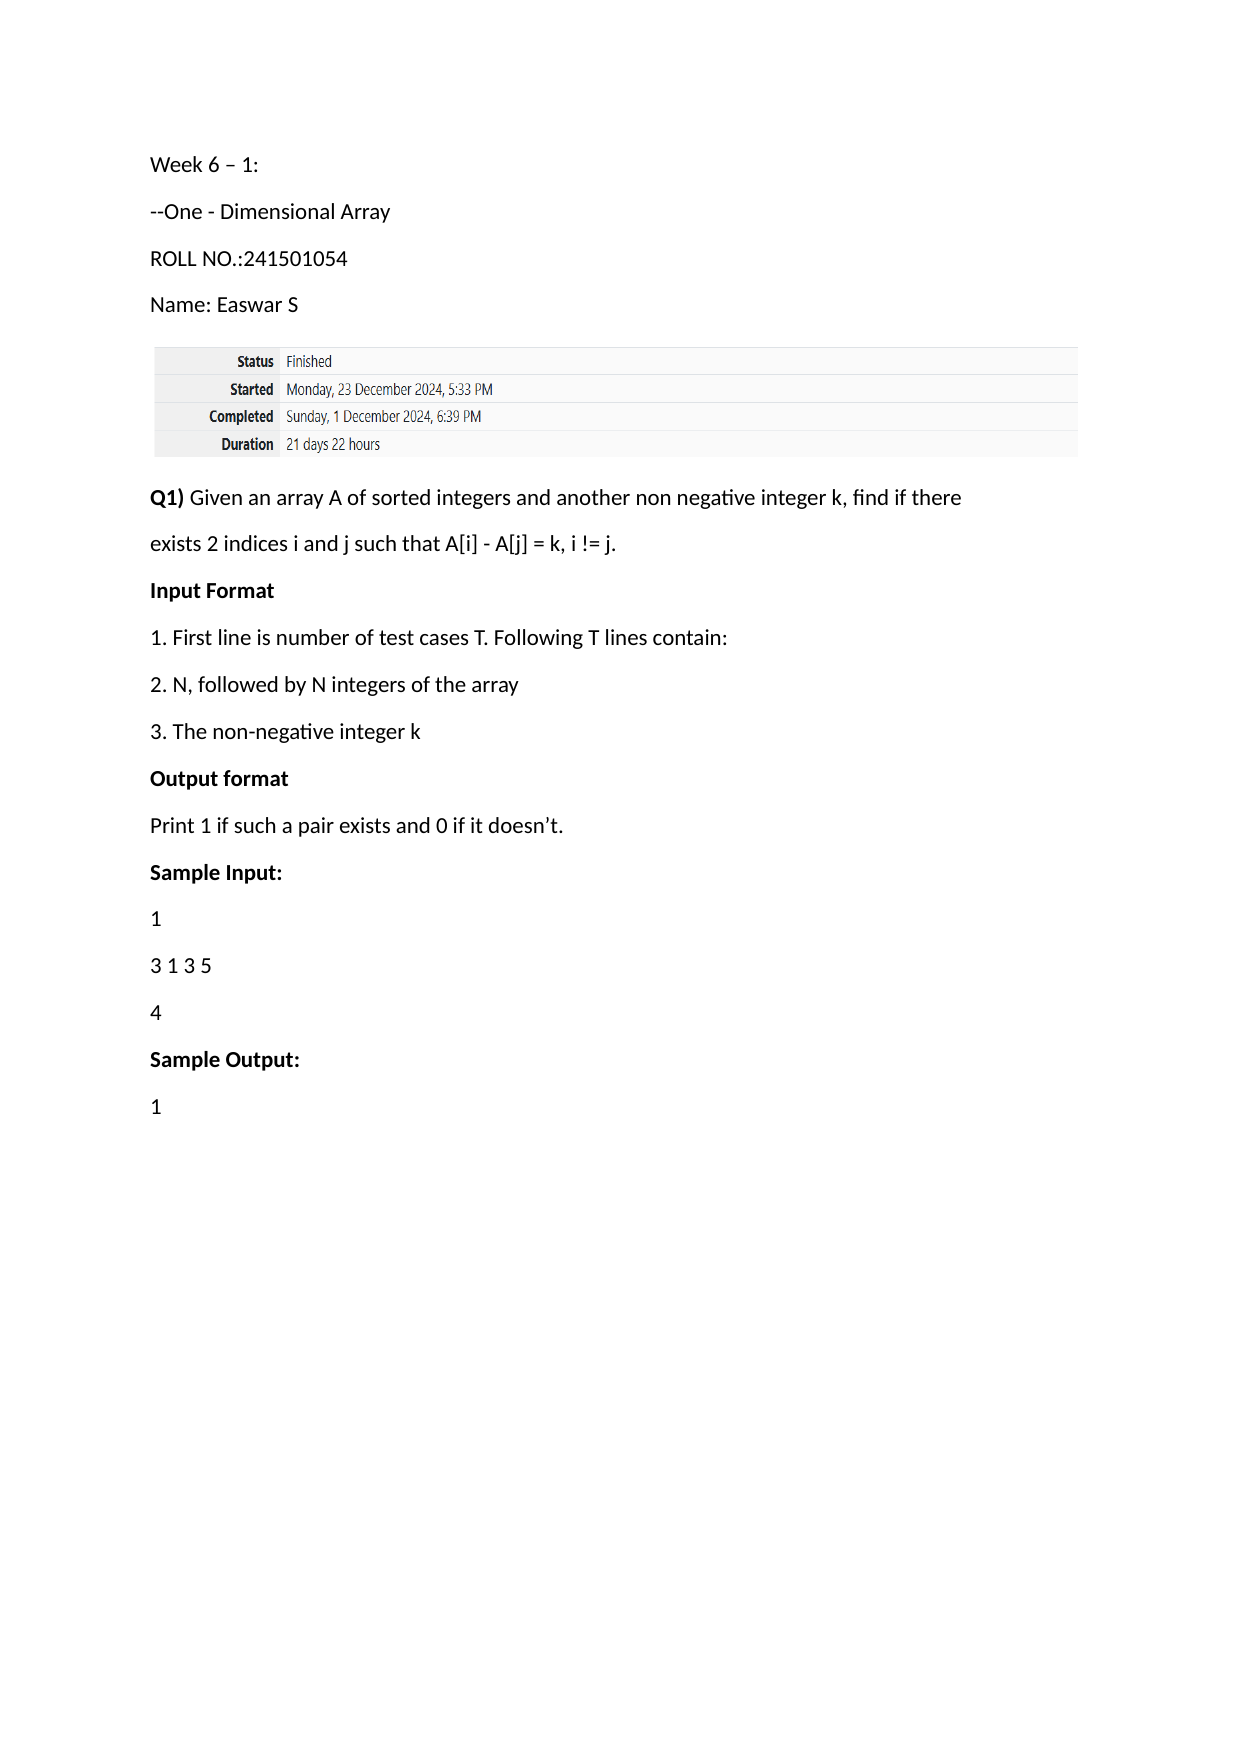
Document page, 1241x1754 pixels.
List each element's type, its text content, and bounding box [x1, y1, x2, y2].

text 4 [150, 998, 1090, 1026]
text Sample Output: [150, 1045, 1090, 1073]
text ROLL NO.:241501054 [150, 244, 1090, 272]
text Print 1 if such a pair exists and 0 if it doesn’t. [150, 811, 1090, 839]
text 1 [150, 1092, 1090, 1120]
text 1. First line is number of test cases T. Following T lines contain: [150, 623, 1090, 651]
text Output format [150, 764, 1090, 792]
text 1 [150, 904, 1090, 932]
text 2. N, followed by N integers of the array [150, 670, 1090, 698]
text exists 2 indices i and j such that A[i] - A[j] = k, i != j. [150, 529, 1090, 557]
text Sample Input: [150, 858, 1090, 886]
text 3. The non-negative integer k [150, 717, 1090, 745]
text Name: Easwar S [150, 291, 1090, 319]
text Week 6 – 1: [150, 150, 1090, 178]
text Q1) Given an array A of sorted integers and another non negative integer k, find if there [150, 483, 1090, 511]
picture [150, 337, 1091, 464]
text Input Format [150, 576, 1090, 604]
text --One - Dimensional Array [150, 197, 1090, 225]
text 3 1 3 5 [150, 951, 1090, 979]
